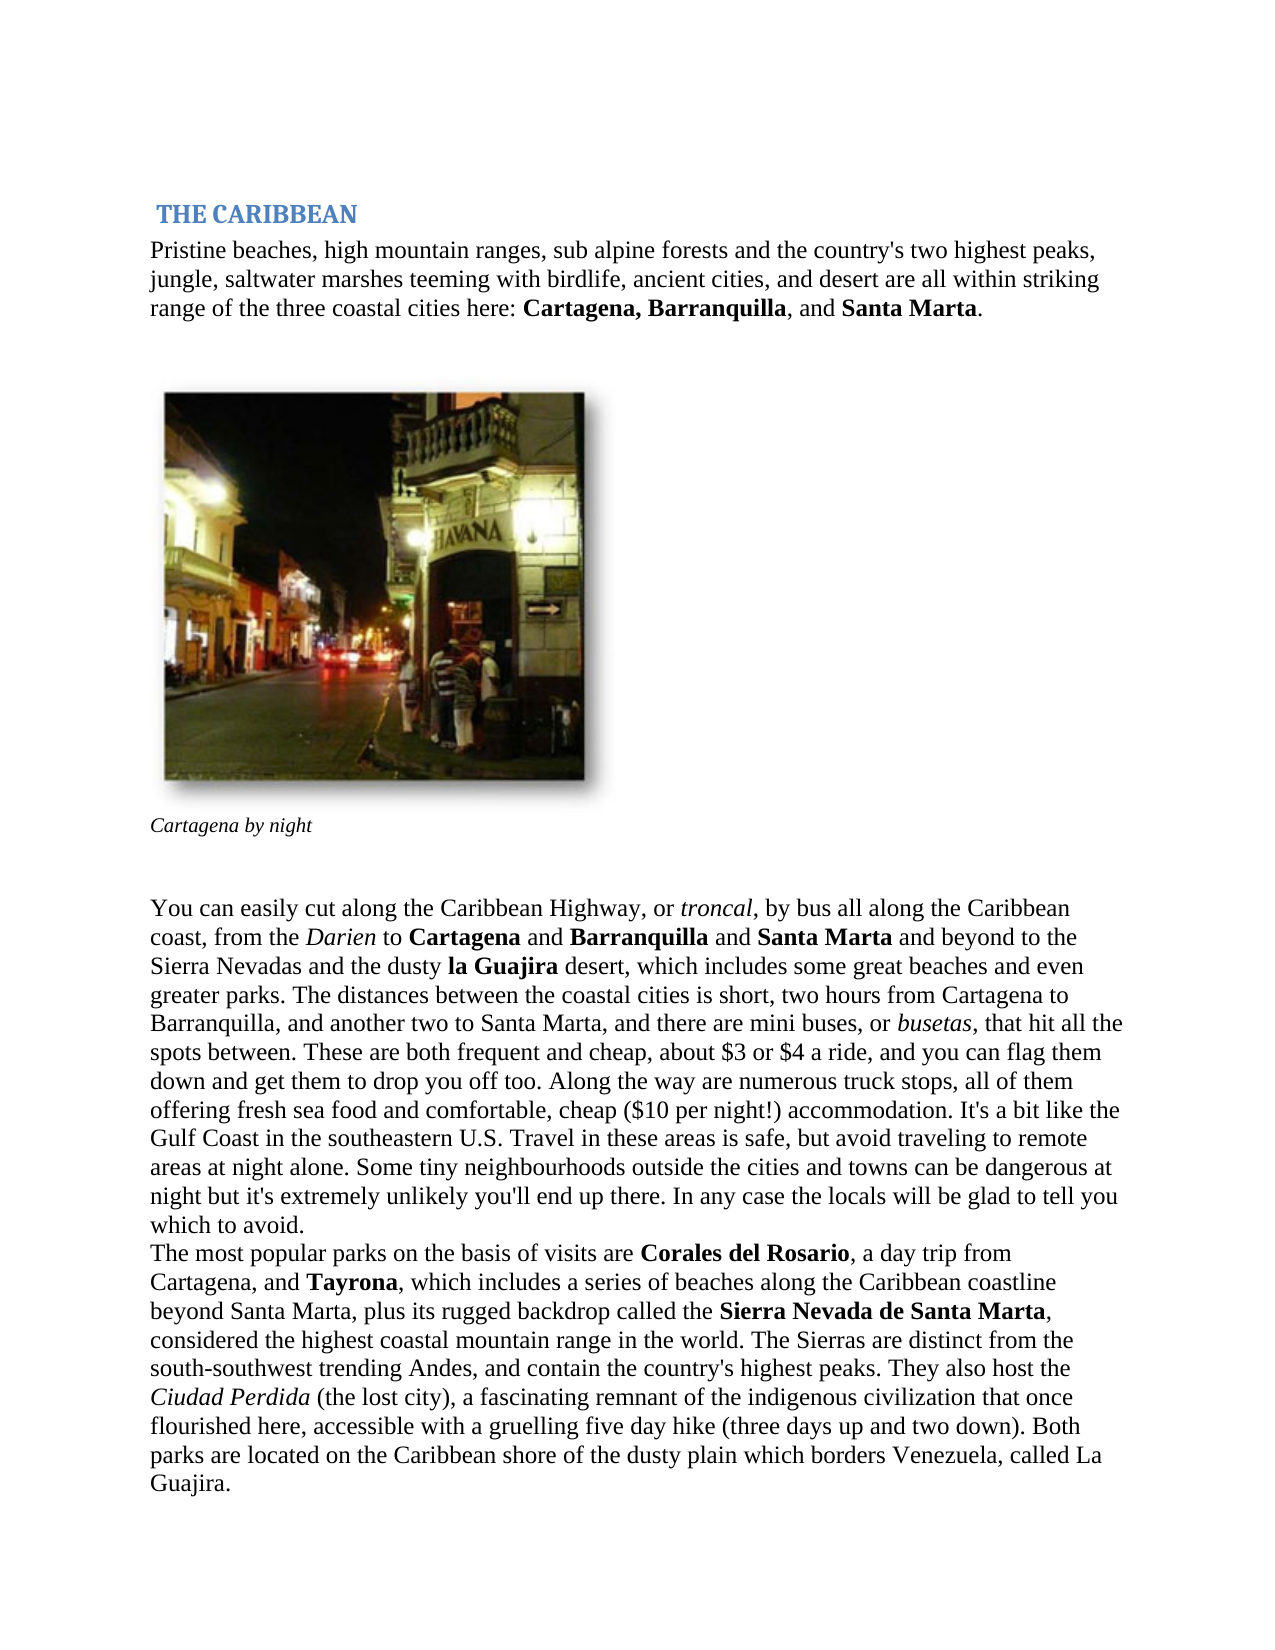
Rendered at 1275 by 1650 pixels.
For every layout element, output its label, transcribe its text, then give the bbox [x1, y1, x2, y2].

text Cartagena by night [150, 813, 1125, 837]
picture [150, 378, 619, 813]
subtitle THE CARIBBEAN [150, 199, 1125, 231]
text You can easily cut along the Caribbean Highway, or troncal, by bus all along the Caribbean coast, from the Darien to Cartagena and Barranquilla and Santa Marta and beyond to the Sierra Nevadas and the dusty la Guajira desert, which includes some great beaches and even greater parks. The distances between the coastal cities is short, two hours from Cartagena to Barranquilla, and another two to Santa Marta, and there are mini buses, or busetas, that hit all the spots between. These are both frequent and cheap, about $3 or $4 a ride, and you can flag them down and get them to drop you off too. Along the way are numerous truck stops, all of them offering fresh sea food and comfortable, cheap ($10 per night!) accommodation. It's a bit like the Gulf Coast in the southeastern U.S. Travel in these areas is safe, but avoid traveling to remote areas at night alone. Some tiny neighbourhoods outside the cities and towns can be dangerous at night but it's extremely unlikely you'll end up there. In any case the locals will be glad to tell you which to avoid. [150, 893, 1125, 1238]
text The most popular parks on the basis of visits are Corales del Rosario, a day trip from Cartagena, and Tayrona, which includes a series of beaches along the Caribbean coastline beyond Santa Marta, plus its rugged backdrop called the Sierra Nevada de Santa Marta, considered the highest coastal mountain range in the world. The Sierras are distinct from the south-southwest trending Andes, and contain the country's highest peaks. They also host the Ciudad Perdida (the lost city), a fascinating remnant of the indigenous civilization that once flourished here, accessible with a gruelling five day hike (three days up and two down). Both parks are located on the Caribbean shore of the dusty plain which borders Venezuela, called La Guajira. [150, 1238, 1125, 1497]
text Pristine beaches, high mountain ranges, sub alpine forests and the country's two highest peaks, jungle, saltwater marshes teeming with birdlife, ancient cities, and desert are all within striking range of the three coastal cities here: Cartagena, Barranquilla, and Santa Marta. [150, 235, 1125, 322]
